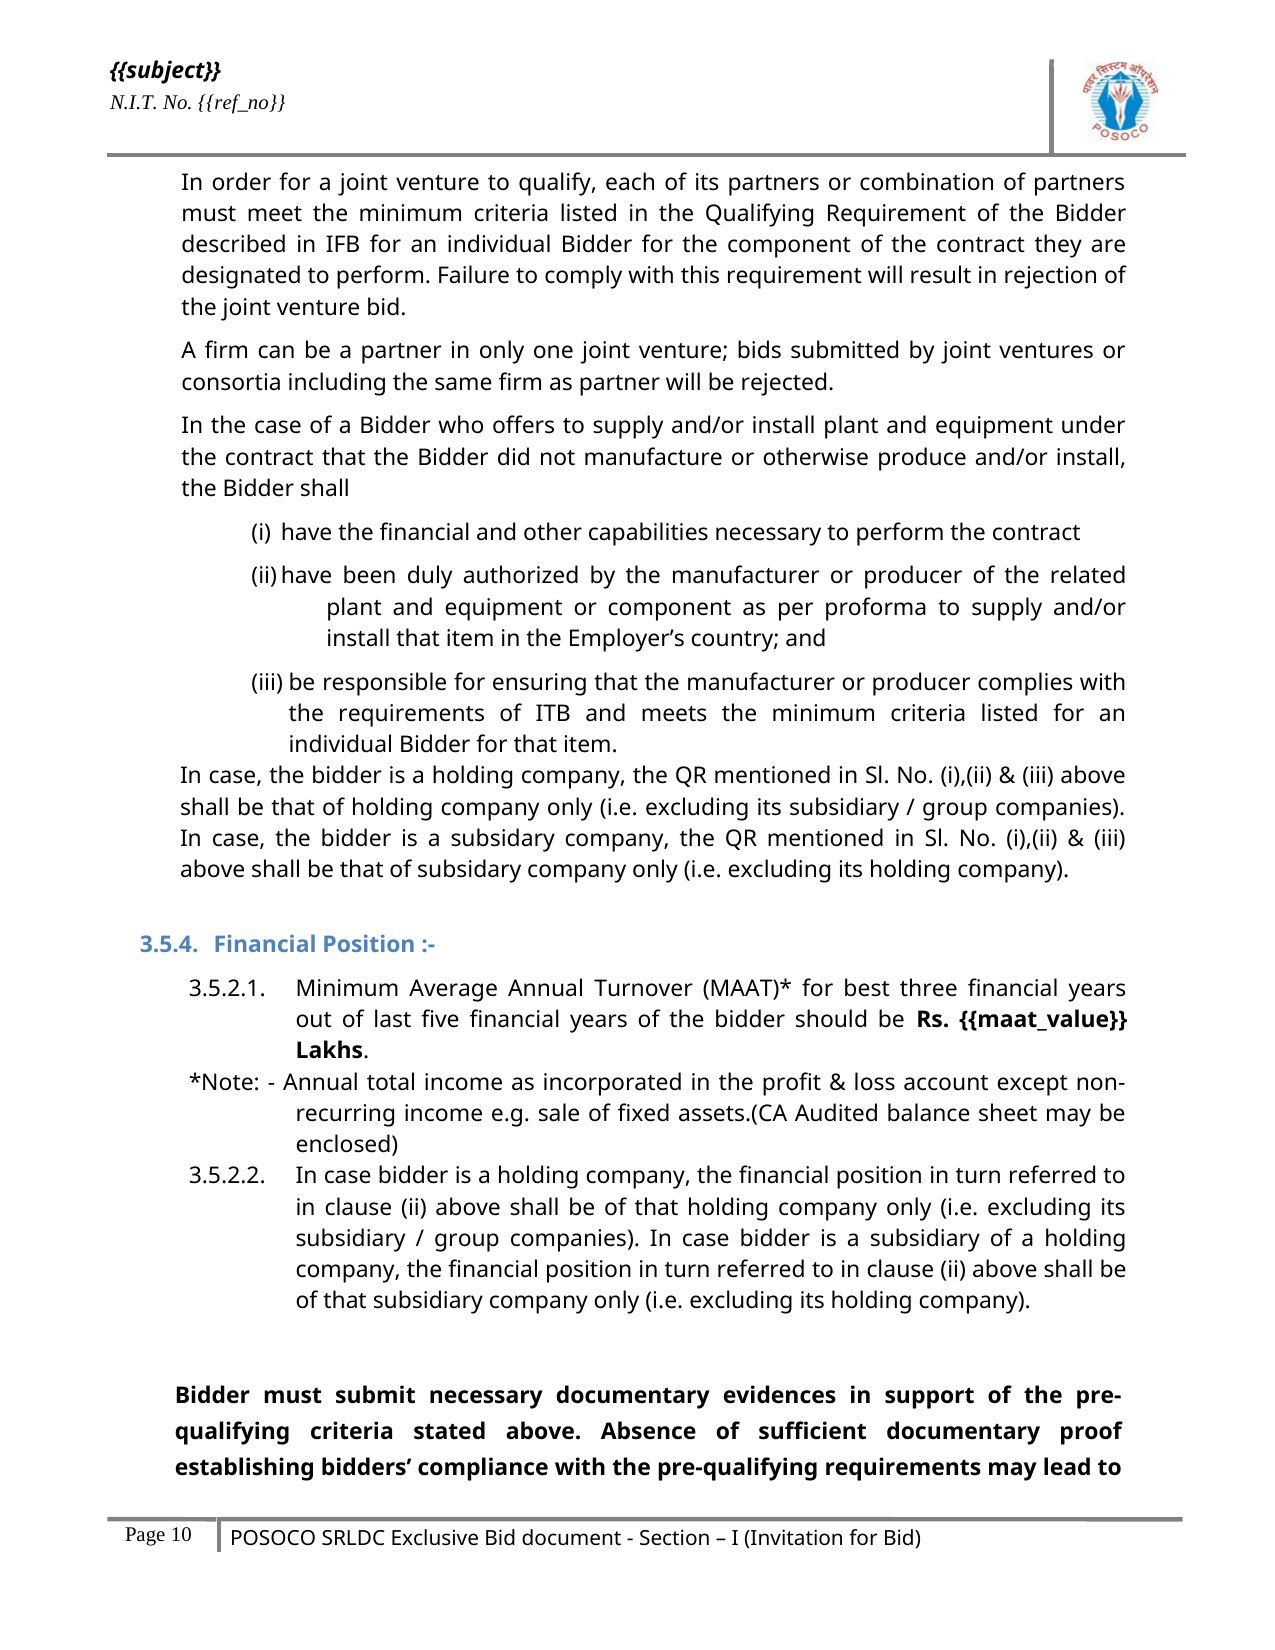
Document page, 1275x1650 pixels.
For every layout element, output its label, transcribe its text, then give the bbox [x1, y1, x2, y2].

list be responsible for ensuring that the manufacturer or producer complies with the requirements of ITB and meets the minimum criteria listed for an individual Bidder for that item. [251, 665, 1127, 759]
list Minimum Average Annual Turnover (MAAT)* for best three financial years out of last five financial years of the bidder should be Rs. {{maat_value}} Lakhs. [188, 972, 1127, 1065]
picture [1082, 62, 1159, 141]
text *Note: - Annual total income as incorporated in the profit & loss account except non-recurring income e.g. sale of fixed assets.(CA Audited balance sheet may be enclosed) [188, 1065, 1127, 1159]
list Financial Position :- [139, 928, 1128, 959]
list have the financial and other capabilities necessary to perform the contract [251, 515, 1127, 547]
text In the case of a Bidder who offers to supply and/or install plant and equipment under the contract that the Bidder did not manufacture or otherwise produce and/or install, the Bidder shall [180, 409, 1127, 503]
text In case, the bidder is a holding company, the QR mentioned in Sl. No. (i),(ii) & (iii) above shall be that of holding company only (i.e. excluding its subsidiary / group companies). In case, the bidder is a subsidary company, the QR mentioned in Sl. No. (i),(ii) & (iii) above shall be that of subsidary company only (i.e. excluding its holding company). [180, 759, 1127, 884]
list have been duly authorized by the manufacturer or producer of the related plant and equipment or component as per proforma to supply and/or install that item in the Employer’s country; and [251, 559, 1127, 653]
list In case bidder is a holding company, the financial position in turn referred to in clause (ii) above shall be of that holding company only (i.e. excluding its subsidiary / group companies). In case bidder is a subsidiary of a holding company, the financial position in turn referred to in clause (ii) above shall be of that subsidiary company only (i.e. excluding its holding company). [188, 1159, 1127, 1315]
text A firm can be a partner in only one joint venture; bids submitted by joint ventures or consortia including the same firm as partner will be rejected. [180, 334, 1127, 397]
text In order for a joint venture to qualify, each of its partners or combination of partners must meet the minimum criteria listed in the Qualifying Requirement of the Bidder described in IFB for an individual Bidder for the component of the contract they are designated to perform. Failure to comply with this requirement will result in rejection of the joint venture bid. [180, 165, 1127, 322]
